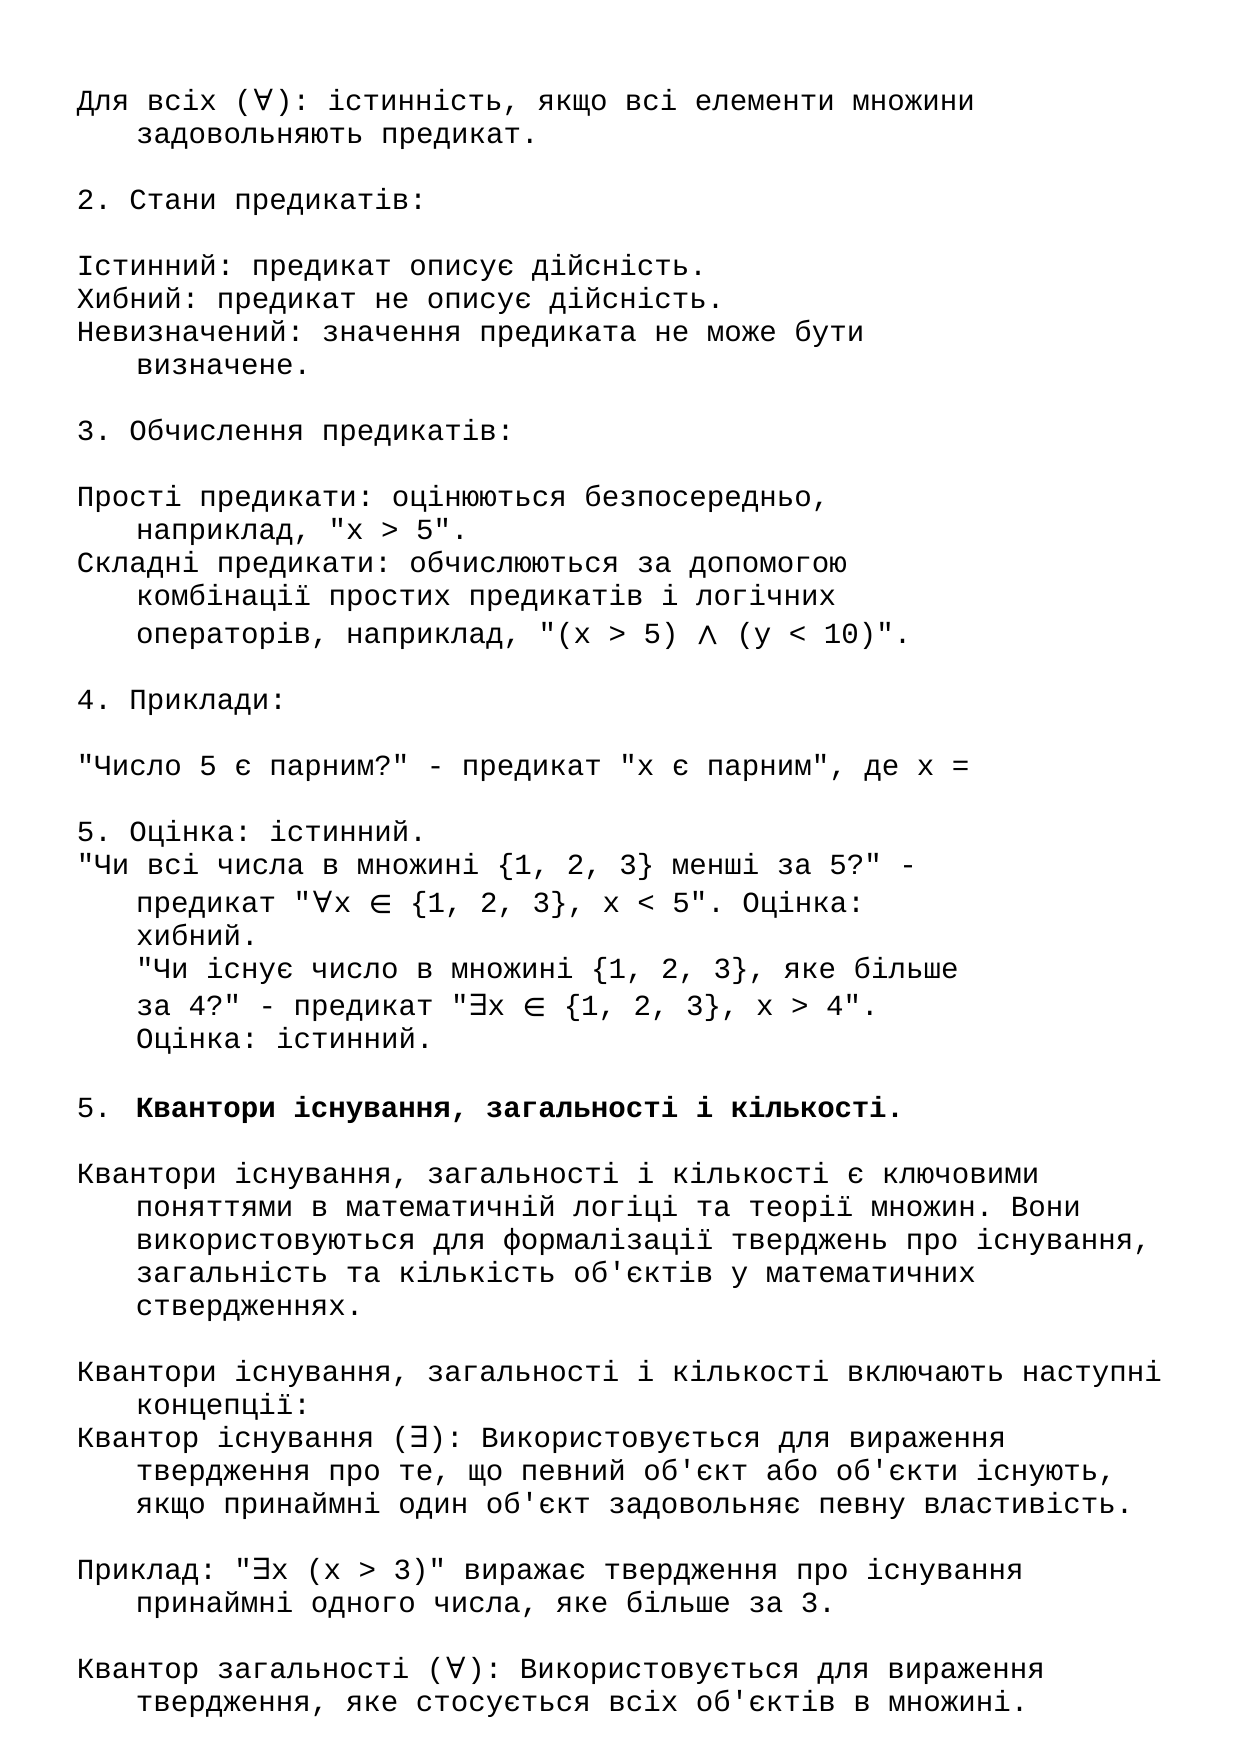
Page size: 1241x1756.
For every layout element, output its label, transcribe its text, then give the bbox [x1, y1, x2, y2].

list "Чи існує число в множині {1, 2, 3}, яке більше за 4?" - предикат "∃x ∈ {1, 2, 3}, x > 4". Оцінка: істинний. [136, 954, 993, 1058]
list "Чи всі числа в множині {1, 2, 3} менші за 5?" - предикат "∀x ∈ {1, 2, 3}, x < 5". Оцінка: хибний. [77, 850, 993, 954]
list 2. Стани предикатів: [77, 185, 993, 218]
list Для всіх (∀): істинність, якщо всі елементи множини задовольняють предикат. [77, 81, 993, 152]
list Квантор існування (∃): Використовується для вираження твердження про те, що певний об'єкт або об'єкти існують, якщо принаймні один об'єкт задовольняє певну властивість. [77, 1421, 1163, 1520]
list Приклад: "∃x (x > 3)" виражає твердження про існування принаймні одного числа, яке більше за 3. [77, 1553, 1163, 1619]
list 3. Обчислення предикатів: [77, 416, 993, 449]
list Складні предикати: обчислюються за допомогою комбінації простих предикатів і логічних операторів, наприклад, "(x > 5) ∧ (y < 10)". [77, 548, 993, 652]
list 4. Приклади: [77, 685, 993, 718]
list Квантори існування, загальності і кількості включають наступні концепції: [77, 1355, 1163, 1421]
list "Число 5 є парним?" - предикат "x є парним", де x = [77, 751, 993, 784]
list 5. Оцінка: істинний. [77, 817, 993, 850]
list Квантори існування, загальності і кількості є ключовими поняттями в математичній логіці та теорії множин. Вони використовуються для формалізації тверджень про існування, загальність та кількість об'єктів у математичних ствердженнях. [77, 1157, 1163, 1322]
list Істинний: предикат описує дійсність. [77, 251, 993, 284]
list Квантор загальності (∀): Використовується для вираження твердження, яке стосується всіх об'єктів в множині. [77, 1652, 1163, 1718]
list Квантори існування, загальності і кількості. [77, 1091, 1163, 1124]
list Прості предикати: оцінюються безпосередньо, наприклад, "x > 5". [77, 482, 993, 548]
list Невизначений: значення предиката не може бути визначене. [77, 317, 993, 383]
list Хибний: предикат не описує дійсність. [77, 284, 993, 317]
